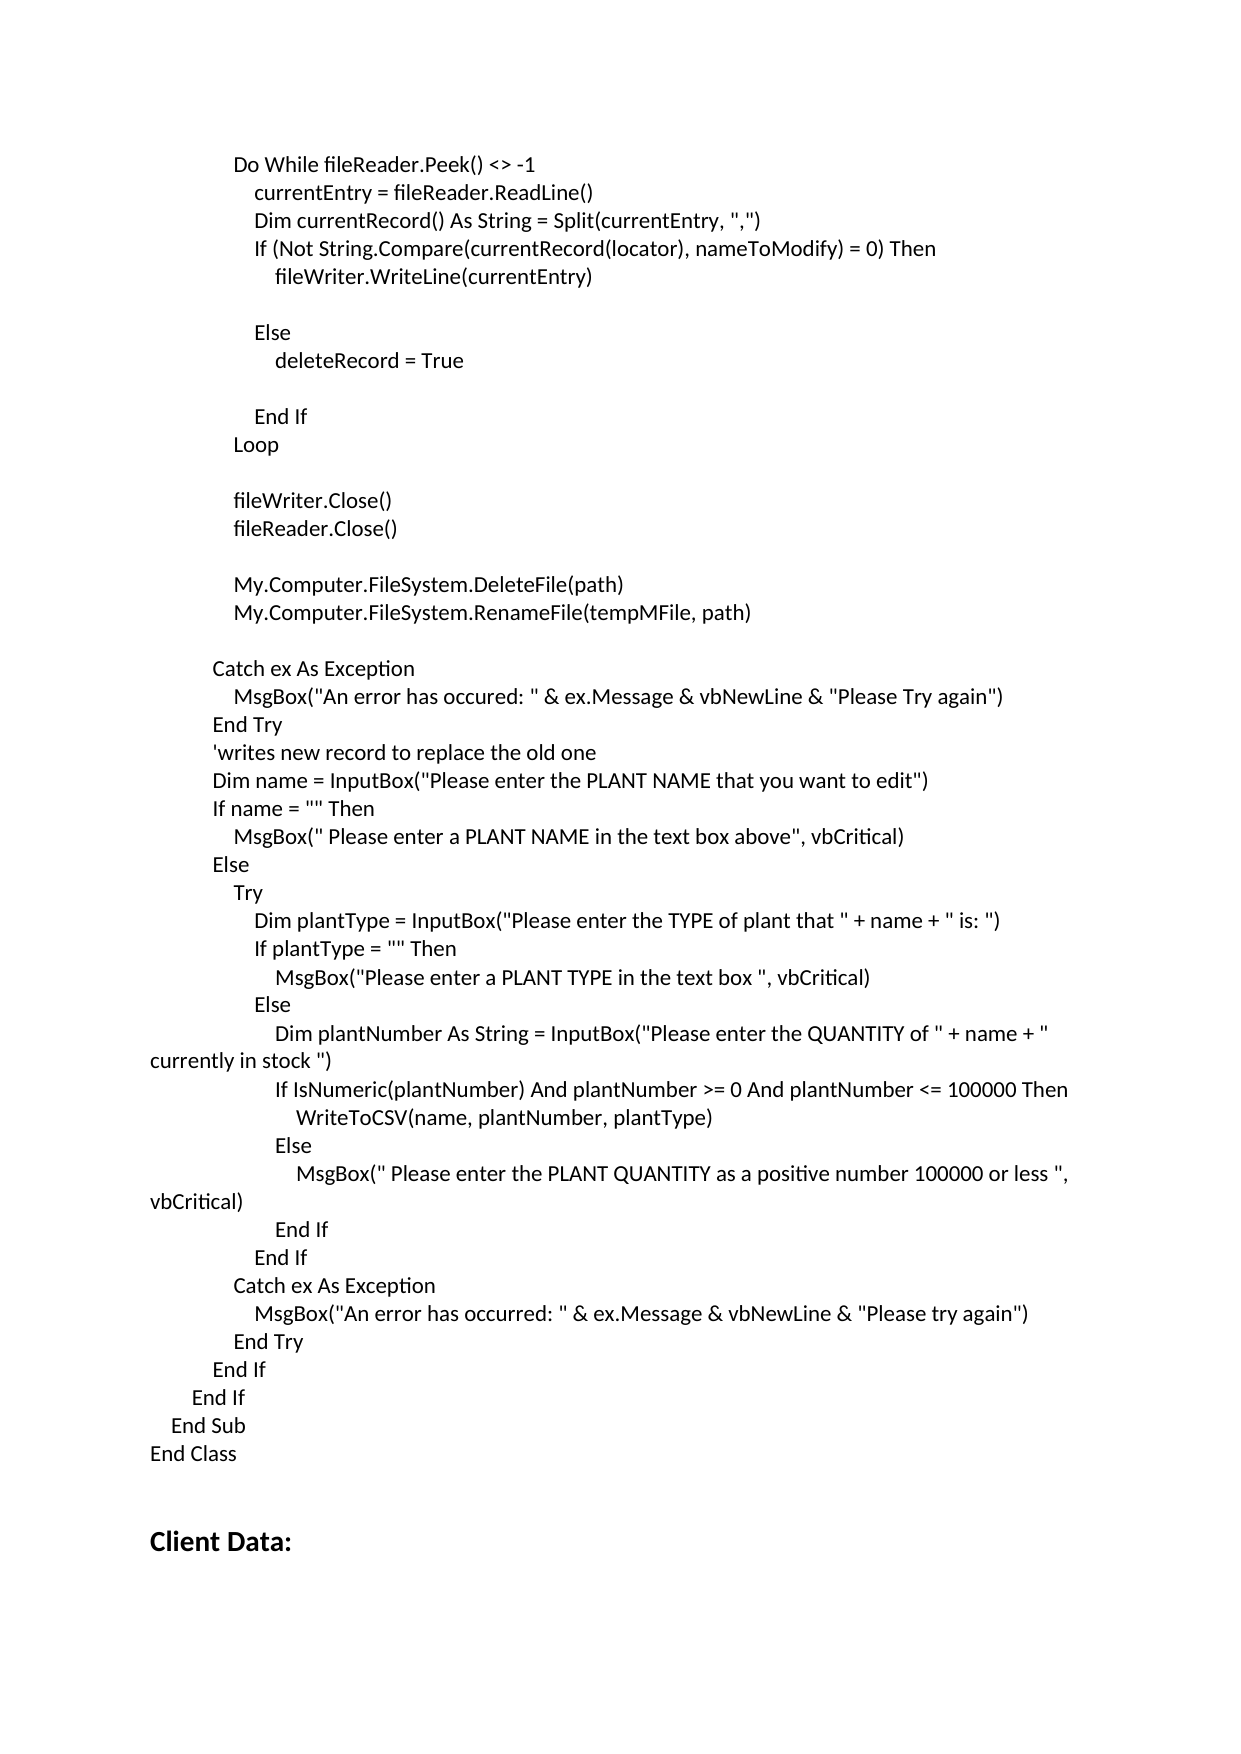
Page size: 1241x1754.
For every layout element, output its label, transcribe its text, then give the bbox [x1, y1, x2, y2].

text Client Data: [150, 1523, 1090, 1559]
text If IsNumeric(plantNumber) And plantNumber >= 0 And plantNumber <= 100000 Then [150, 1075, 1090, 1103]
text Dim plantNumber As String = InputBox("Please enter the QUANTITY of " + name + " currently in stock ") [150, 1019, 1090, 1075]
text End If [150, 1215, 1090, 1243]
text Else [150, 851, 1090, 878]
text MsgBox("An error has occured: " & ex.Message & vbNewLine & "Please Try again") [150, 682, 1090, 710]
text My.Computer.FileSystem.RenameFile(tempMFile, path) [150, 598, 1090, 626]
text Dim plantType = InputBox("Please enter the TYPE of plant that " + name + " is: ") [150, 907, 1090, 934]
text MsgBox(" Please enter a PLANT NAME in the text box above", vbCritical) [150, 822, 1090, 851]
text 'writes new record to replace the old one [150, 738, 1090, 766]
text Catch ex As Exception [150, 654, 1090, 682]
text MsgBox("Please enter a PLANT TYPE in the text box ", vbCritical) [150, 963, 1090, 991]
text If (Not String.Compare(currentRecord(locator), nameToModify) = 0) Then [150, 234, 1090, 262]
text End If [150, 402, 1090, 430]
text MsgBox("An error has occurred: " & ex.Message & vbNewLine & "Please try again") [150, 1299, 1090, 1327]
text If name = "" Then [150, 794, 1090, 822]
text Dim name = InputBox("Please enter the PLANT NAME that you want to edit") [150, 766, 1090, 794]
text End Sub [150, 1411, 1090, 1439]
text Catch ex As Exception [150, 1271, 1090, 1299]
text End If [150, 1243, 1090, 1271]
text My.Computer.FileSystem.DeleteFile(path) [150, 570, 1090, 598]
text Loop [150, 430, 1090, 458]
text Do While fileReader.Peek() <> -1 [150, 150, 1090, 178]
text deleteRecord = True [150, 346, 1090, 374]
text End Try [150, 710, 1090, 738]
text fileWriter.WriteLine(currentEntry) [150, 262, 1090, 290]
text End Class [150, 1439, 1090, 1467]
text MsgBox(" Please enter the PLANT QUANTITY as a positive number 100000 or less ", vbCritical) [150, 1159, 1090, 1215]
text End If [150, 1355, 1090, 1383]
text fileWriter.Close() [150, 486, 1090, 514]
text fileReader.Close() [150, 514, 1090, 542]
text Else [150, 1131, 1090, 1159]
text End Try [150, 1327, 1090, 1355]
text If plantType = "" Then [150, 934, 1090, 963]
text Dim currentRecord() As String = Split(currentEntry, ",") [150, 206, 1090, 234]
text End If [150, 1383, 1090, 1411]
text Try [150, 878, 1090, 907]
text Else [150, 991, 1090, 1019]
text Else [150, 318, 1090, 346]
text currentEntry = fileReader.ReadLine() [150, 178, 1090, 206]
text WriteToCSV(name, plantNumber, plantType) [150, 1103, 1090, 1131]
